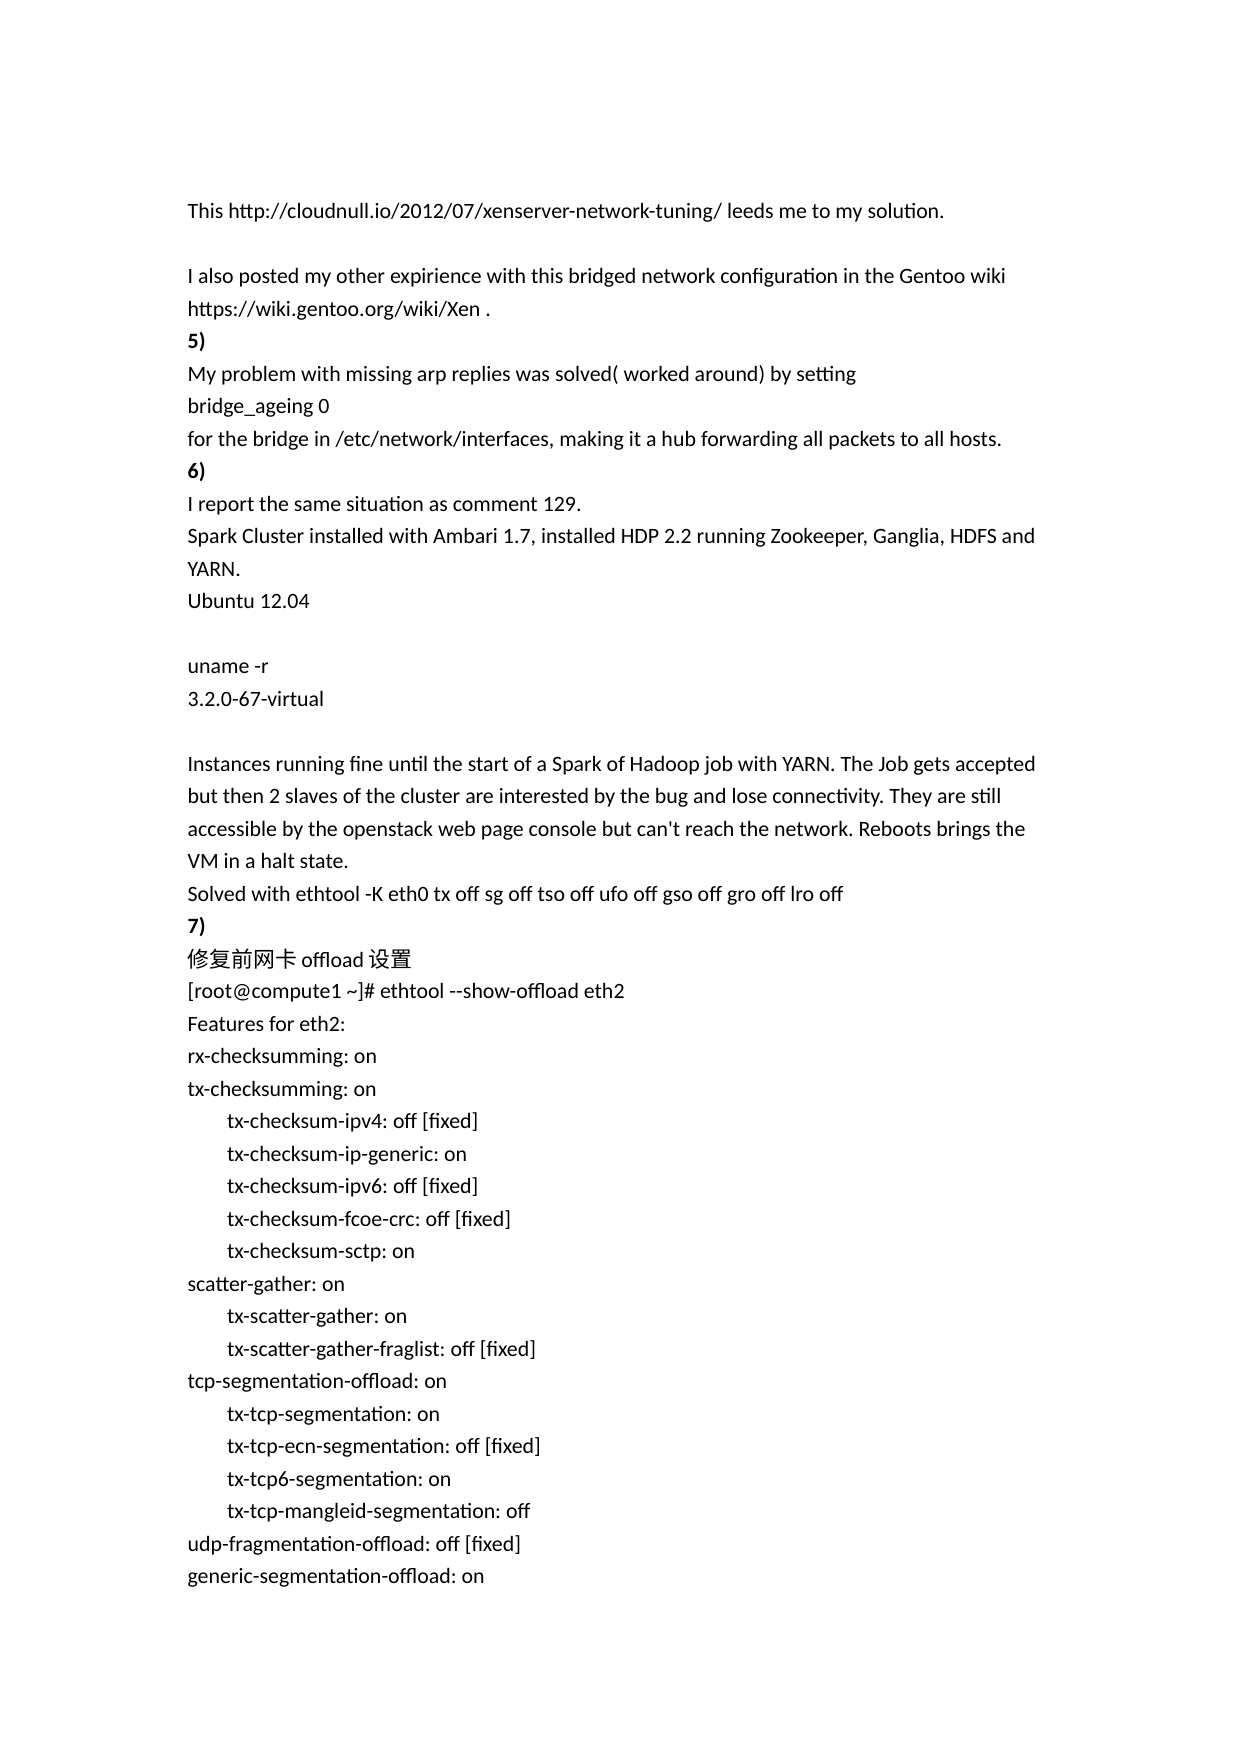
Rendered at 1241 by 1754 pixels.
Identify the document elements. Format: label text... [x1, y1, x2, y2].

text Features for eth2: [187, 1007, 1053, 1039]
text uname -r [187, 649, 1053, 682]
text My problem with missing arp replies was solved( worked around) by setting [187, 357, 1053, 389]
text 7) [187, 909, 1053, 942]
text tx-checksum-ipv6: off [fixed] [187, 1169, 1053, 1202]
text tx-tcp-ecn-segmentation: off [fixed] [187, 1429, 1053, 1462]
text tx-checksum-fcoe-crc: off [fixed] [187, 1202, 1053, 1234]
text for the bridge in /etc/network/interfaces, making it a hub forwarding all packets to all hosts. [187, 422, 1053, 454]
text tcp-segmentation-offload: on [187, 1364, 1053, 1397]
text tx-scatter-gather: on [187, 1299, 1053, 1332]
text generic-segmentation-offload: on [187, 1559, 1053, 1592]
text tx-checksum-sctp: on [187, 1234, 1053, 1267]
text Ubuntu 12.04 [187, 584, 1053, 617]
text tx-checksum-ip-generic: on [187, 1137, 1053, 1169]
text Spark Cluster installed with Ambari 1.7, installed HDP 2.2 running Zookeeper, Ganglia, HDFS and YARN. [187, 519, 1053, 584]
text [root@compute1 ~]# ethtool --show-offload eth2 [187, 974, 1053, 1007]
text I also posted my other expirience with this bridged network configuration in the Gentoo wiki https://wiki.gentoo.org/wiki/Xen . [187, 259, 1053, 324]
text scatter-gather: on [187, 1267, 1053, 1299]
text 修复前网卡offload设置 [187, 942, 1053, 974]
text I report the same situation as comment 129. [187, 487, 1053, 519]
text rx-checksumming: on [187, 1039, 1053, 1072]
text 5) [187, 324, 1053, 357]
text 6) [187, 454, 1053, 487]
text Solved with ethtool -K eth0 tx off sg off tso off ufo off gso off gro off lro off [187, 877, 1053, 909]
text This http://cloudnull.io/2012/07/xenserver-network-tuning/ leeds me to my solution. [187, 194, 1053, 227]
text tx-tcp6-segmentation: on [187, 1462, 1053, 1494]
text Instances running fine until the start of a Spark of Hadoop job with YARN. The Job gets accepted but then 2 slaves of the cluster are interested by the bug and lose connectivity. They are still accessible by the openstack web page console but can't reach the network. Reboots brings the VM in a halt state. [187, 747, 1053, 877]
text tx-tcp-mangleid-segmentation: off [187, 1494, 1053, 1527]
text tx-checksum-ipv4: off [fixed] [187, 1104, 1053, 1137]
text bridge_ageing 0 [187, 389, 1053, 422]
text udp-fragmentation-offload: off [fixed] [187, 1527, 1053, 1559]
text tx-checksumming: on [187, 1072, 1053, 1104]
text 3.2.0-67-virtual [187, 682, 1053, 714]
text tx-tcp-segmentation: on [187, 1397, 1053, 1429]
text tx-scatter-gather-fraglist: off [fixed] [187, 1332, 1053, 1364]
